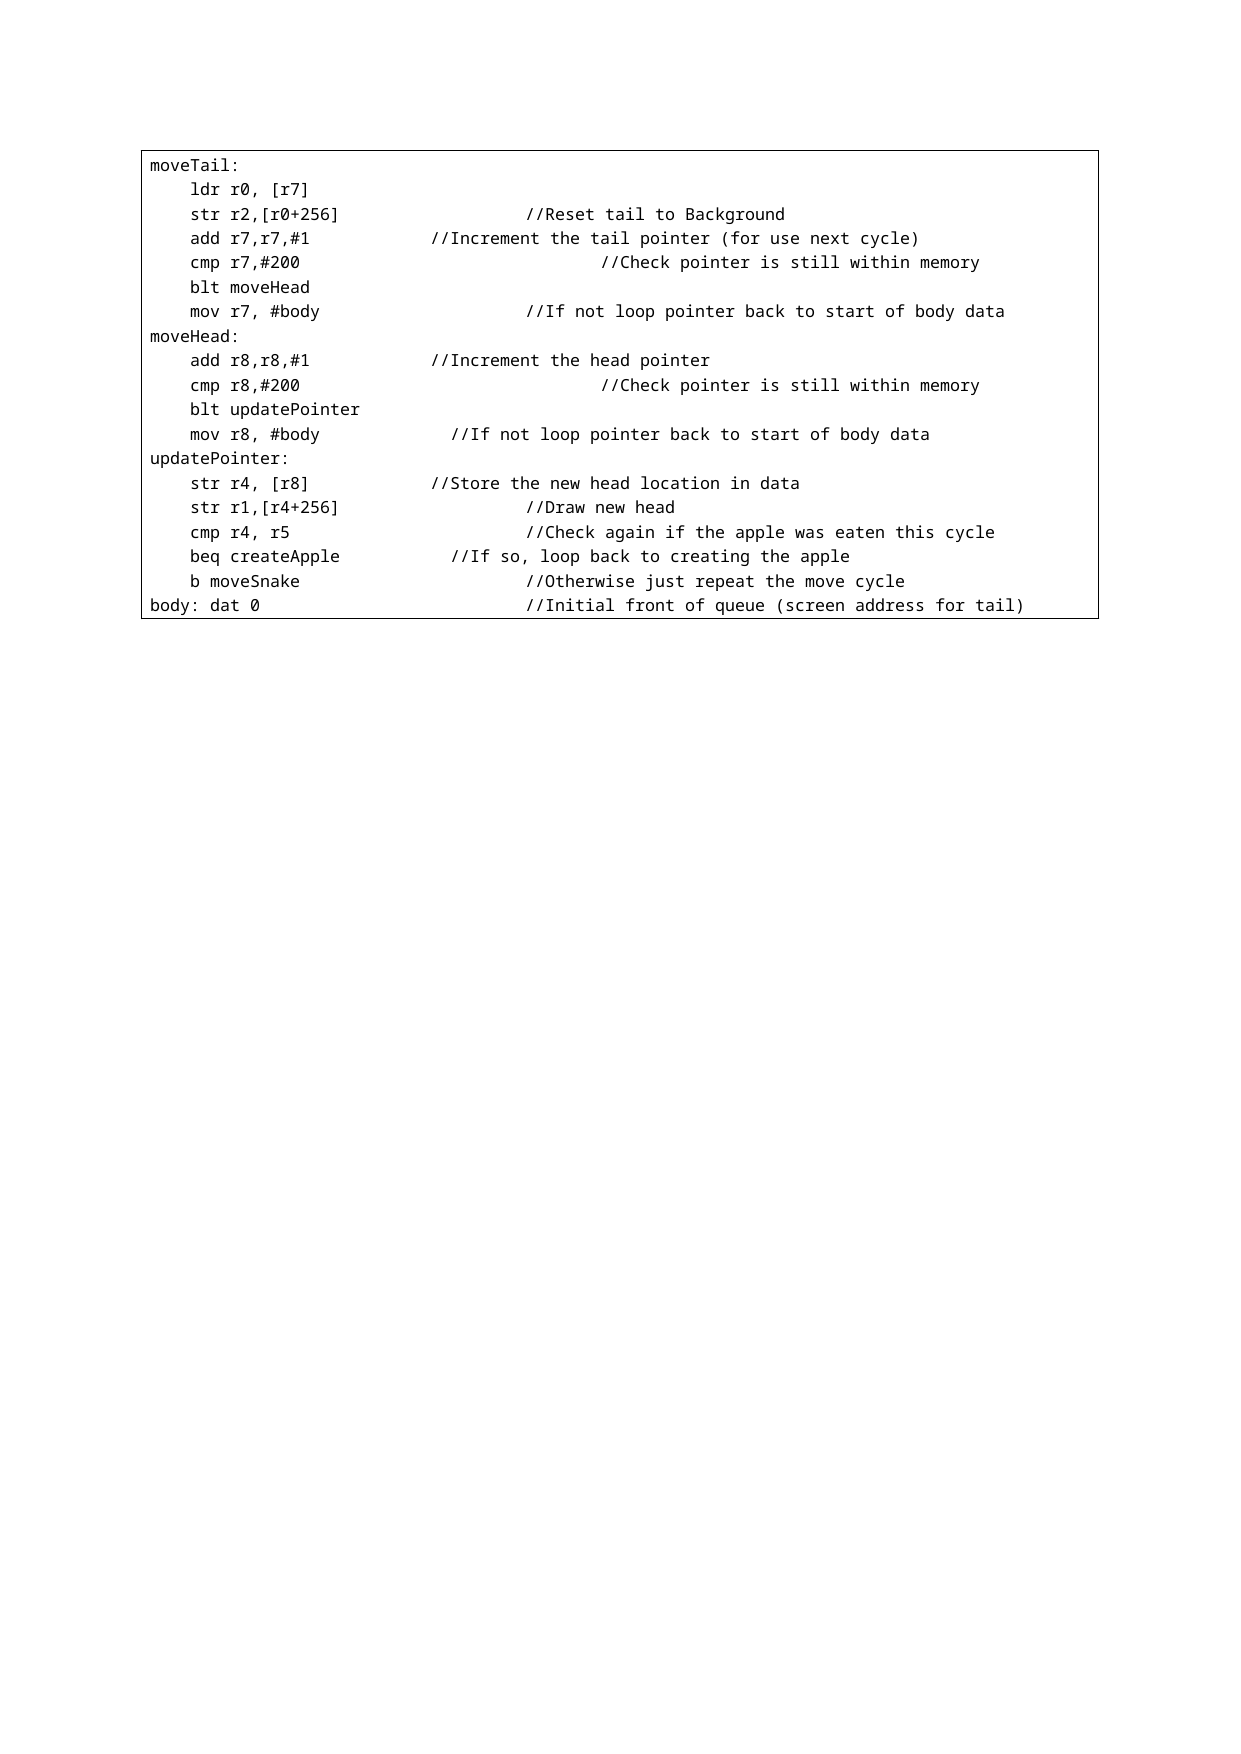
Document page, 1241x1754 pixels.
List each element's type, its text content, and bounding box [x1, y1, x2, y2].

text blt moveHead [142, 272, 1098, 297]
text b moveSnake //Otherwise just repeat the move cycle [142, 566, 1098, 591]
text str r2,[r0+256] //Reset tail to Background [142, 199, 1098, 223]
text mov r7, #body //If not loop pointer back to start of body data [142, 297, 1098, 321]
text mov r8, #body //If not loop pointer back to start of body data [142, 419, 1098, 444]
text cmp r4, r5 //Check again if the apple was eaten this cycle [142, 517, 1098, 542]
text blt updatePointer [142, 395, 1098, 419]
text updatePointer: [142, 444, 1098, 468]
text moveHead: [142, 321, 1098, 346]
text ldr r0, [r7] [142, 174, 1098, 199]
text beq createApple //If so, loop back to creating the apple [142, 542, 1098, 566]
text str r1,[r4+256] //Draw new head [142, 493, 1098, 517]
text moveTail: [142, 151, 1098, 174]
text cmp r8,#200 //Check pointer is still within memory [142, 370, 1098, 395]
text add r7,r7,#1 //Increment the tail pointer (for use next cycle) [142, 223, 1098, 248]
text add r8,r8,#1 //Increment the head pointer [142, 346, 1098, 370]
text body: dat 0 //Initial front of queue (screen address for tail) [142, 591, 1098, 618]
text cmp r7,#200 //Check pointer is still within memory [142, 248, 1098, 272]
text str r4, [r8] //Store the new head location in data [142, 468, 1098, 493]
